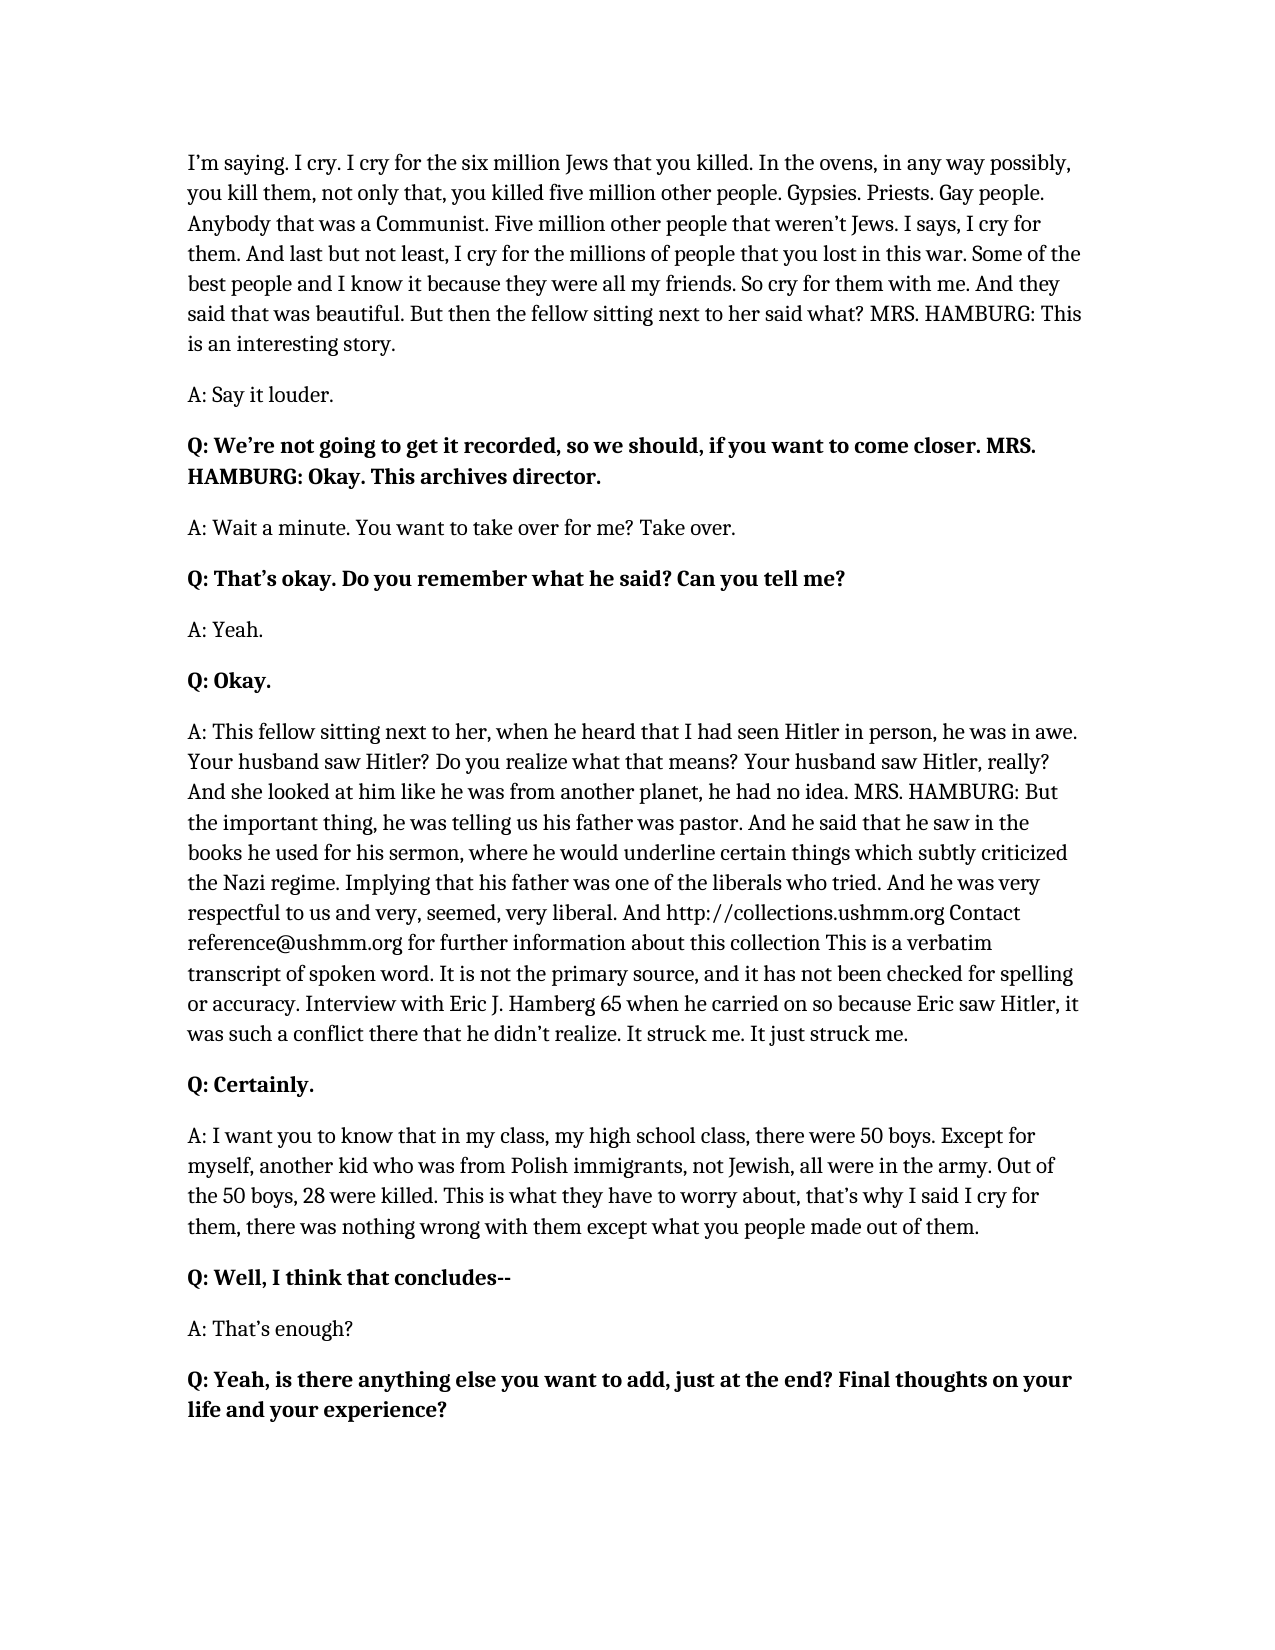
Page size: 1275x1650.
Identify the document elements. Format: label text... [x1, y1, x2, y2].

text A: This fellow sitting next to her, when he heard that I had seen Hitler in person, he was in awe. Your husband saw Hitler? Do you realize what that means? Your husband saw Hitler, really? And she looked at him like he was from another planet, he had no idea. MRS. HAMBURG: But the important thing, he was telling us his father was pastor. And he said that he saw in the books he used for his sermon, where he would underline certain things which subtly criticized the Nazi regime. Implying that his father was one of the liberals who tried. And he was very respectful to us and very, seemed, very liberal. And http://collections.ushmm.org Contact reference@ushmm.org for further information about this collection This is a verbatim transcript of spoken word. It is not the primary source, and it has not been checked for spelling or accuracy. Interview with Eric J. Hamberg 65 when he carried on so because Eric saw Hitler, it was such a conflict there that he didn’t realize. It struck me. It just struck me. [187, 719, 1087, 1047]
text Q: Well, I think that concludes-- [187, 1264, 1087, 1291]
text A: I want you to know that in my class, my high school class, there were 50 boys. Except for myself, another kid who was from Polish immigrants, not Jewish, all were in the army. Out of the 50 boys, 28 were killed. This is what they have to worry about, that’s why I said I cry for them, there was nothing wrong with them except what you people made out of them. [187, 1123, 1087, 1240]
text Q: That’s okay. Do you remember what he said? Can you tell me? [187, 566, 1087, 592]
text A: Yeah. [187, 617, 1087, 643]
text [187, 150, 1087, 358]
text Q: Yeah, is there anything else you want to add, just at the end? Final thoughts on your life and your experience? [187, 1367, 1087, 1423]
text Q: We’re not going to get it recorded, so we should, if you want to come closer. MRS. HAMBURG: Okay. This archives director. [187, 433, 1087, 490]
text Q: Okay. [187, 668, 1087, 694]
text A: Wait a minute. You want to take over for me? Take over. [187, 514, 1087, 541]
text Q: Certainly. [187, 1072, 1087, 1098]
text A: That’s enough? [187, 1316, 1087, 1342]
text A: Say it louder. [187, 382, 1087, 409]
